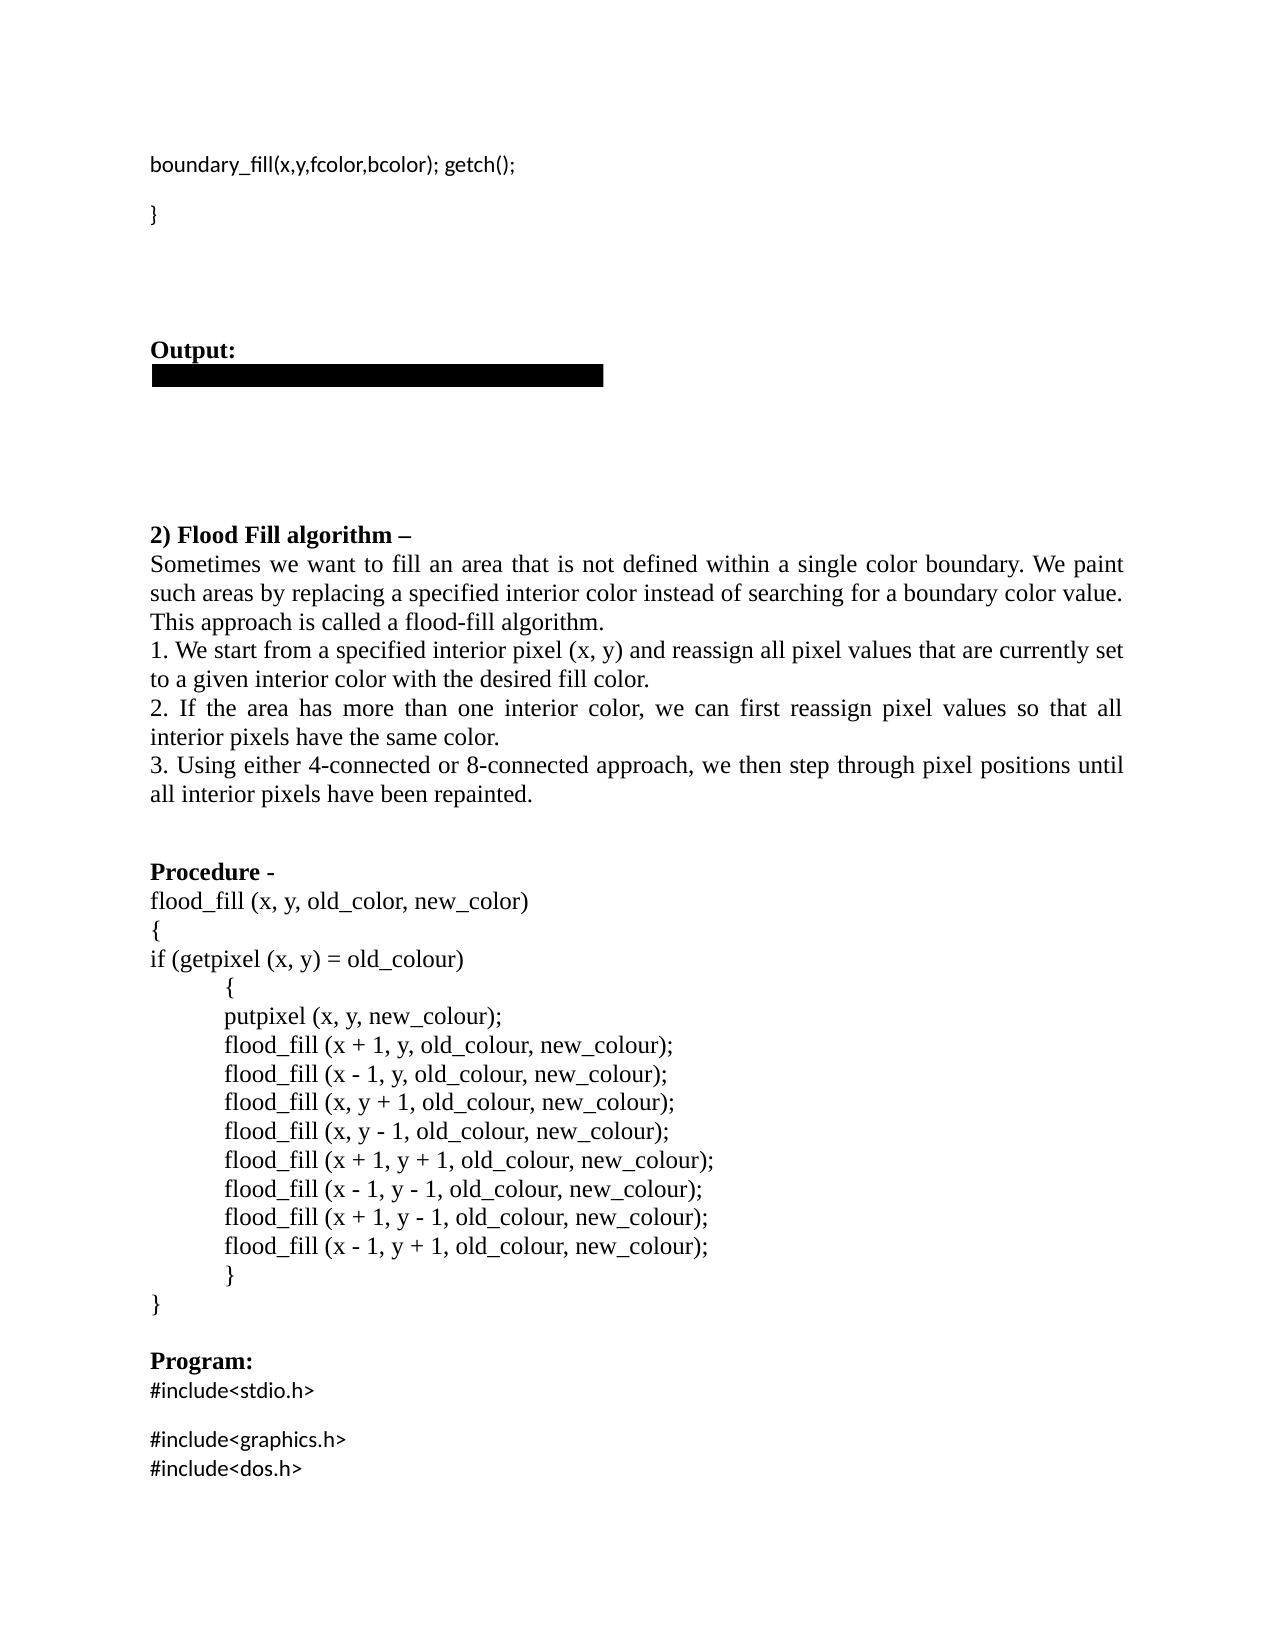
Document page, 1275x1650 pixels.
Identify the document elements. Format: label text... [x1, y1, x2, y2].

text if (getpixel (x, y) = old_colour) [150, 944, 1125, 973]
text { [150, 915, 1125, 944]
text } [150, 1260, 1125, 1289]
text flood_fill (x - 1, y - 1, old_colour, new_colour); [150, 1174, 1125, 1203]
text flood_fill (x - 1, y + 1, old_colour, new_colour); [150, 1232, 1125, 1260]
text flood_fill (x + 1, y - 1, old_colour, new_colour); [150, 1203, 1125, 1232]
text Program: [150, 1347, 1125, 1375]
text flood_fill (x, y + 1, old_colour, new_colour); [150, 1088, 1125, 1117]
text #include<graphics.h> #include<dos.h> [149, 1425, 423, 1482]
text 3. Using either 4-connected or 8-connected approach, we then step through pixel positions until all interior pixels have been repainted. [150, 751, 1125, 808]
text { [150, 973, 1125, 1002]
text putpixel (x, y, new_colour); [150, 1002, 1125, 1030]
text Sometimes we want to fill an area that is not defined within a single color boundary. We paint such areas by replacing a specified interior color instead of searching for a boundary color value. This approach is called a flood-fill algorithm. [150, 549, 1125, 636]
text 1. We start from a specified interior pixel (x, y) and reassign all pixel values that are currently set to a given interior color with the desired fill color. [150, 636, 1125, 693]
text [149, 150, 627, 179]
text } [150, 1289, 1125, 1318]
text flood_fill (x - 1, y, old_colour, new_colour); [150, 1059, 1125, 1088]
text flood_fill (x + 1, y + 1, old_colour, new_colour); [150, 1145, 1125, 1174]
text Output: [150, 335, 1125, 364]
text } [149, 199, 627, 228]
text flood_fill (x, y, old_color, new_color) [150, 887, 1125, 915]
text Procedure - [150, 858, 1125, 887]
text 2) Flood Fill algorithm – [150, 521, 1125, 549]
text flood_fill (x + 1, y, old_colour, new_colour); [150, 1030, 1125, 1059]
text 2. If the area has more than one interior color, we can first reassign pixel values so that all interior pixels have the same color. [150, 693, 1125, 751]
text flood_fill (x, y - 1, old_colour, new_colour); [150, 1117, 1125, 1145]
text #include<stdio.h> [149, 1375, 423, 1404]
